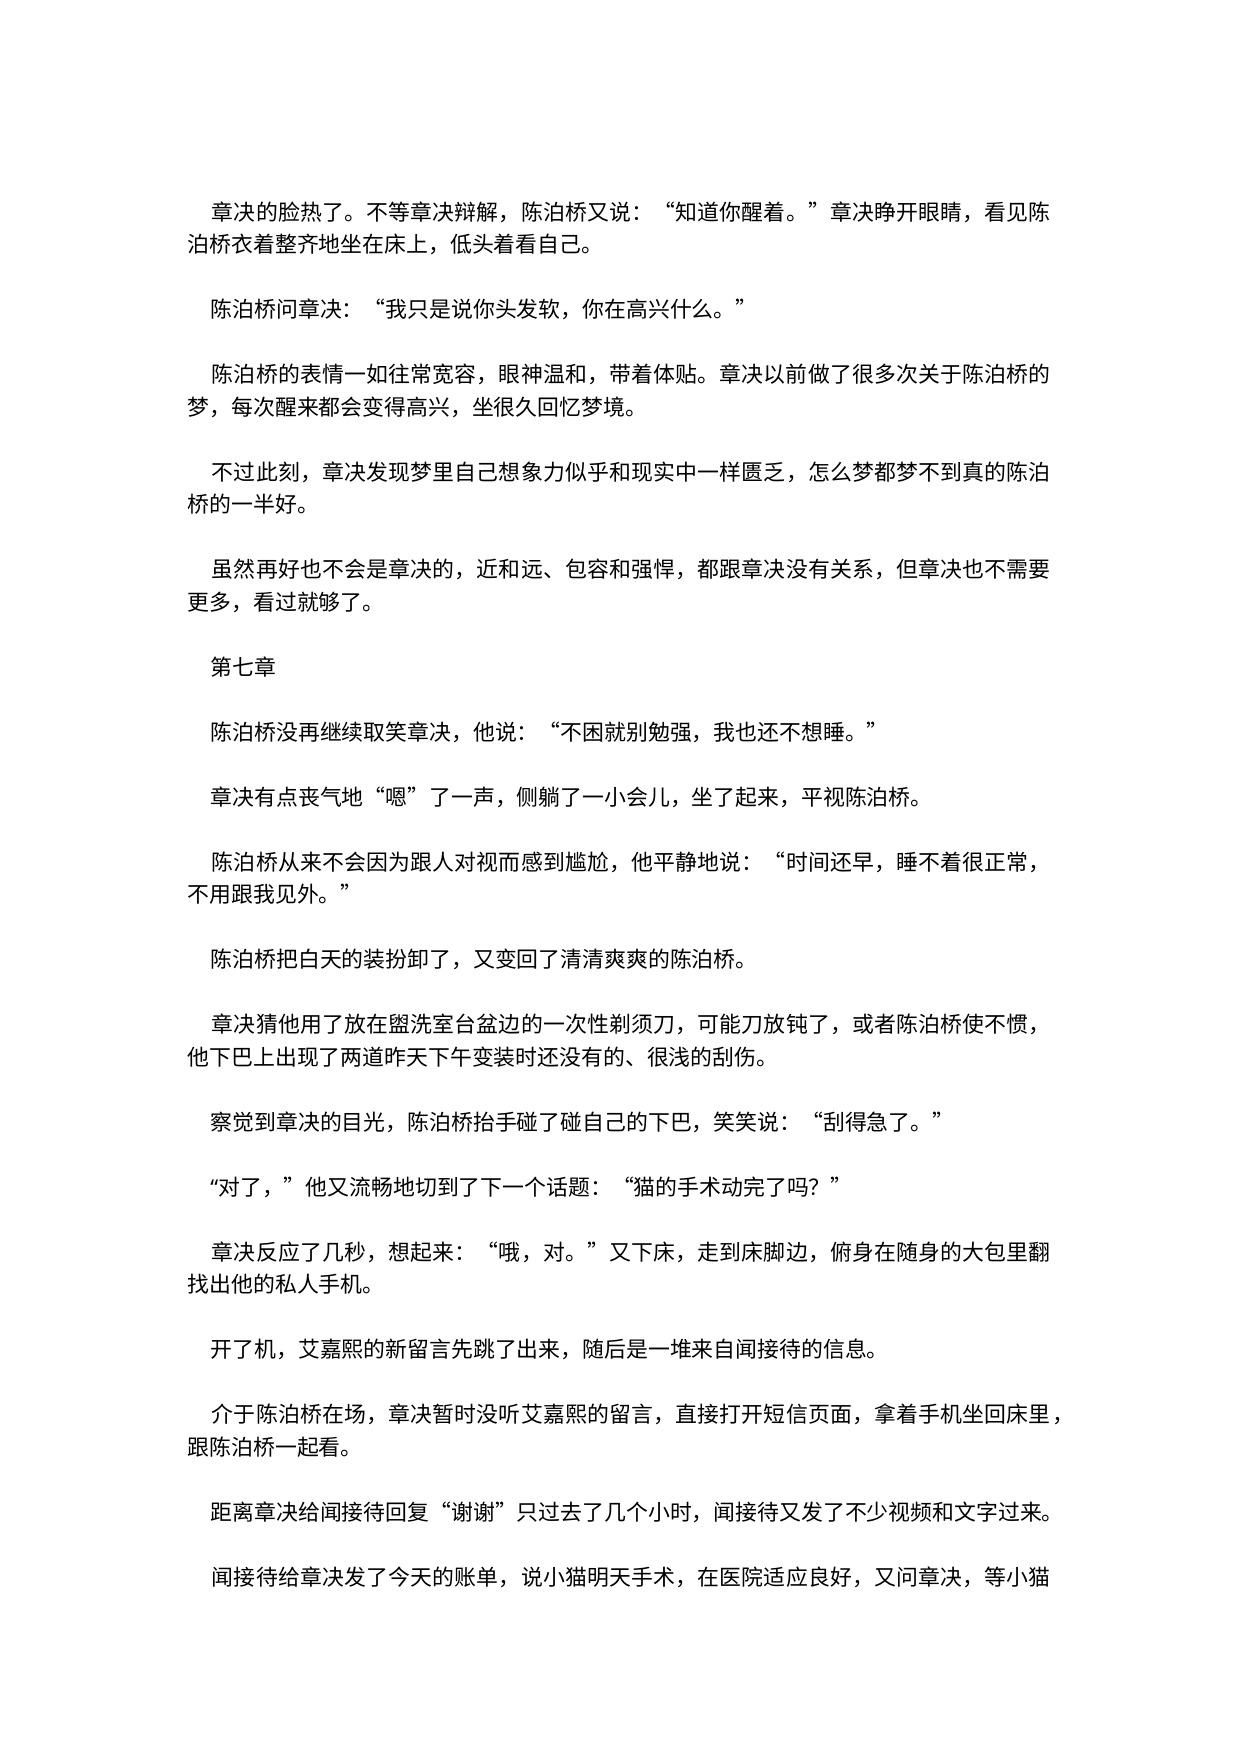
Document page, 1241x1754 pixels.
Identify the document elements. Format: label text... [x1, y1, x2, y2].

text 距离章决给闻接待回复“谢谢”只过去了几个小时，闻接待又发了不少视频和文字过来。 [187, 1494, 1053, 1527]
text 察觉到章决的目光，陈泊桥抬手碰了碰自己的下巴，笑笑说：“刮得急了。” [187, 1104, 1053, 1137]
text 陈泊桥没再继续取笑章决，他说：“不困就别勉强，我也还不想睡。” [187, 714, 1053, 747]
text 章决猜他用了放在盥洗室台盆边的一次性剃须刀，可能刀放钝了，或者陈泊桥使不惯，他下巴上出现了两道昨天下午变装时还没有的、很浅的刮伤。 [187, 1007, 1053, 1072]
text 章决反应了几秒，想起来：“哦，对。”又下床，走到床脚边，俯身在随身的大包里翻找出他的私人手机。 [187, 1234, 1053, 1299]
text 章决的脸热了。不等章决辩解，陈泊桥又说：“知道你醒着。”章决睁开眼睛，看见陈泊桥衣着整齐地坐在床上，低头着看自己。 [187, 194, 1053, 259]
text 章决有点丧气地“嗯”了一声，侧躺了一小会儿，坐了起来，平视陈泊桥。 [187, 779, 1053, 812]
text 介于陈泊桥在场，章决暂时没听艾嘉熙的留言，直接打开短信页面，拿着手机坐回床里，跟陈泊桥一起看。 [187, 1397, 1053, 1462]
text 陈泊桥从来不会因为跟人对视而感到尴尬，他平静地说：“时间还早，睡不着很正常，不用跟我见外。” [187, 844, 1053, 909]
text 陈泊桥把白天的装扮卸了，又变回了清清爽爽的陈泊桥。 [187, 942, 1053, 974]
text 不过此刻，章决发现梦里自己想象力似乎和现实中一样匮乏，怎么梦都梦不到真的陈泊桥的一半好。 [187, 454, 1053, 519]
text 虽然再好也不会是章决的，近和远、包容和强悍，都跟章决没有关系，但章决也不需要更多，看过就够了。 [187, 552, 1053, 617]
text 开了机，艾嘉熙的新留言先跳了出来，随后是一堆来自闻接待的信息。 [187, 1332, 1053, 1364]
text 第七章 [187, 649, 1053, 682]
text 陈泊桥的表情一如往常宽容，眼神温和，带着体贴。章决以前做了很多次关于陈泊桥的梦，每次醒来都会变得高兴，坐很久回忆梦境。 [187, 357, 1053, 422]
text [187, 1559, 1053, 1592]
text “对了，”他又流畅地切到了下一个话题：“猫的手术动完了吗？” [187, 1169, 1053, 1202]
text 陈泊桥问章决：“我只是说你头发软，你在高兴什么。” [187, 292, 1053, 324]
